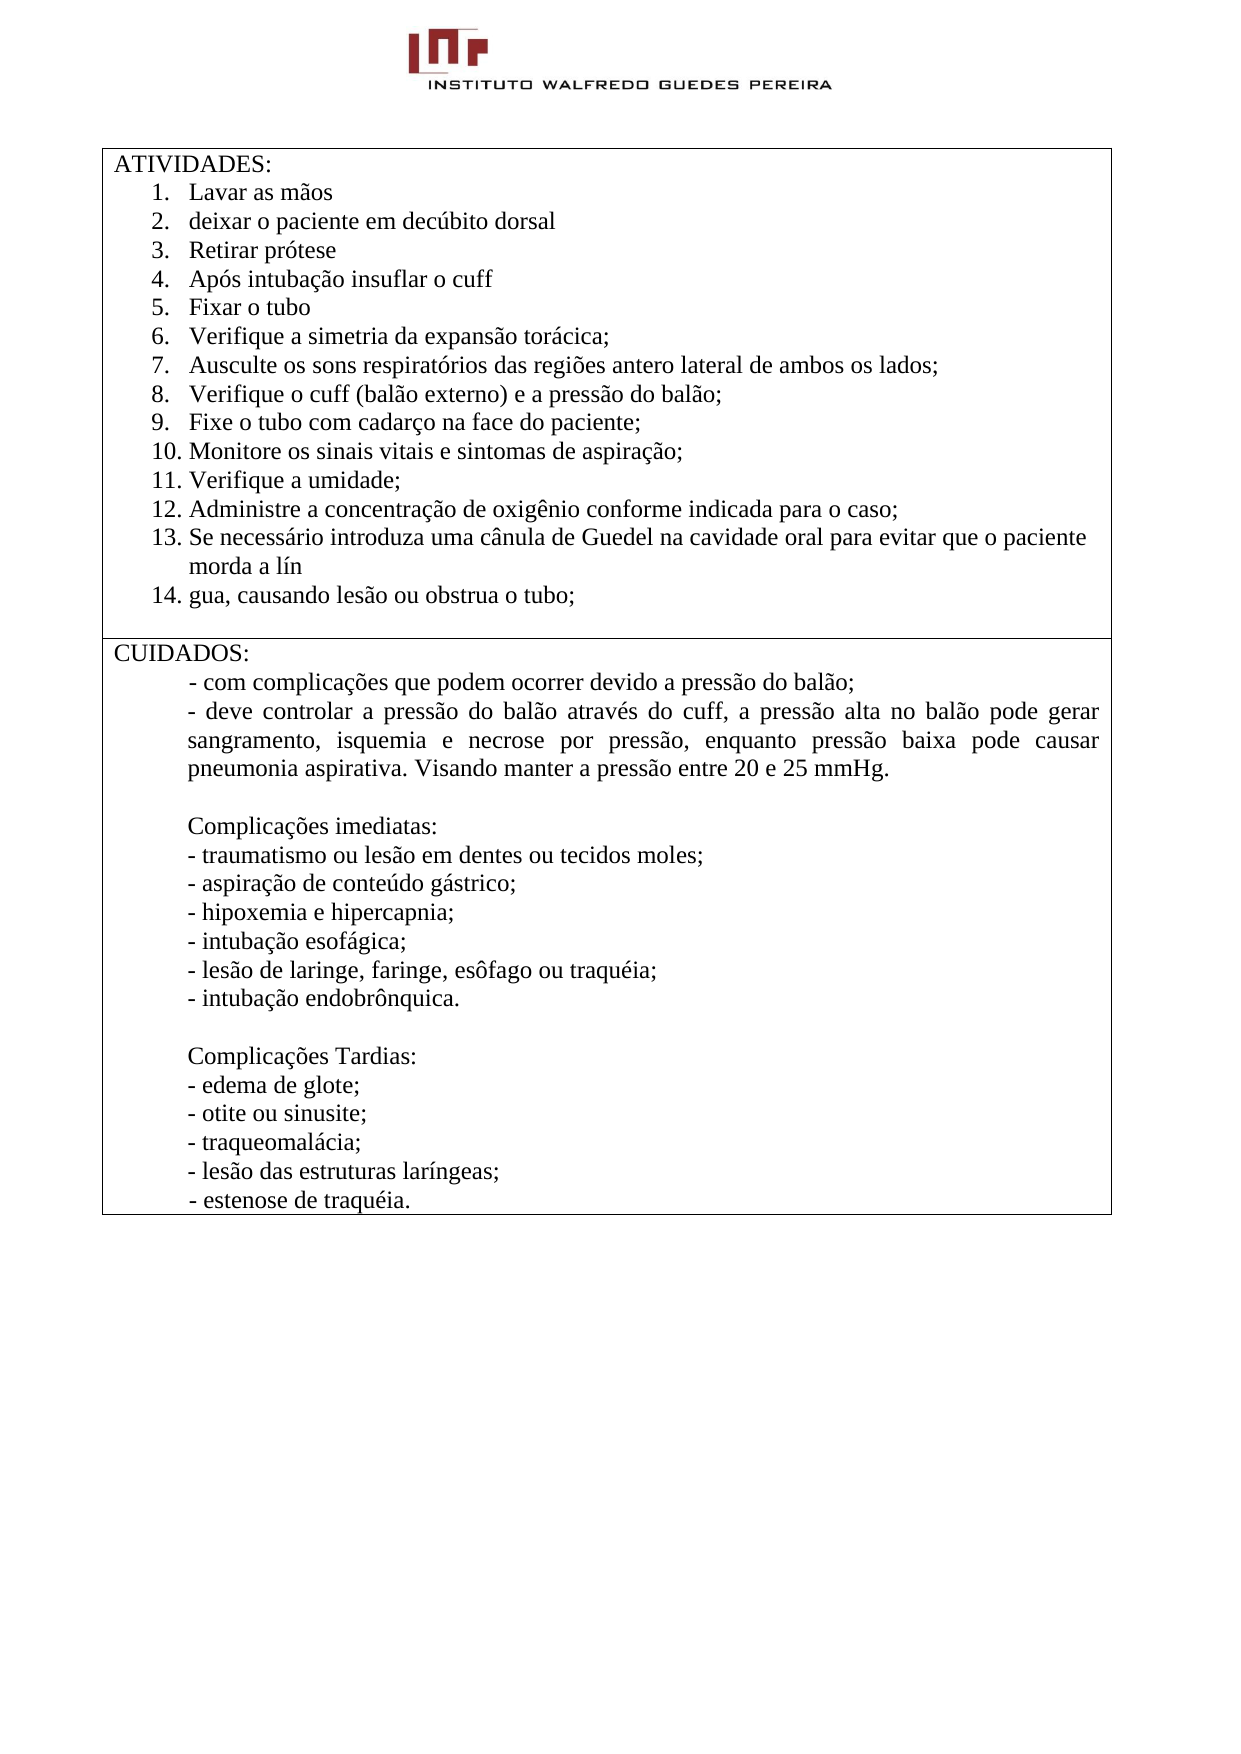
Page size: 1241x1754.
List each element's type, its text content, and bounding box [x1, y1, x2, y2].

picture [406, 26, 834, 90]
table_cell ATIVIDADES: Lavar as mãos deixar o paciente em decúbito dorsal Retirar prótese Após intubação insuflar o cuff Fixar o tubo Verifique a simetria da expansão torácica; Ausculte os sons respiratórios das regiões antero lateral de ambos os lados; Verifique o cuff (balão externo) e a pressão do balão; Fixe o tubo com cadarço na face do paciente; Monitore os sinais vitais e sintomas de aspiração; Verifique a umidade; Administre a concentração de oxigênio conforme indicada para o caso; Se necessário introduza uma cânula de Guedel na cavidade oral para evitar que o paciente morda a lín gua, causando lesão ou obstrua o tubo; [103, 149, 1111, 637]
table_cell CUIDADOS: - com complicações que podem ocorrer devido a pressão do balão; - deve controlar a pressão do balão através do cuff, a pressão alta no balão pode gerar sangramento, isquemia e necrose por pressão, enquanto pressão baixa pode causar pneumonia aspirativa. Visando manter a pressão entre 20 e 25 mmHg. Complicações imediatas: - traumatismo ou lesão em dentes ou tecidos moles; - aspiração de conteúdo gástrico; - hipoxemia e hipercapnia; - intubação esofágica; - lesão de laringe, faringe, esôfago ou traquéia; - intubação endobrônquica. Complicações Tardias: - edema de glote; - otite ou sinusite; - traqueomalácia; - lesão das estruturas laríngeas; - estenose de traquéia. [103, 639, 1111, 1213]
